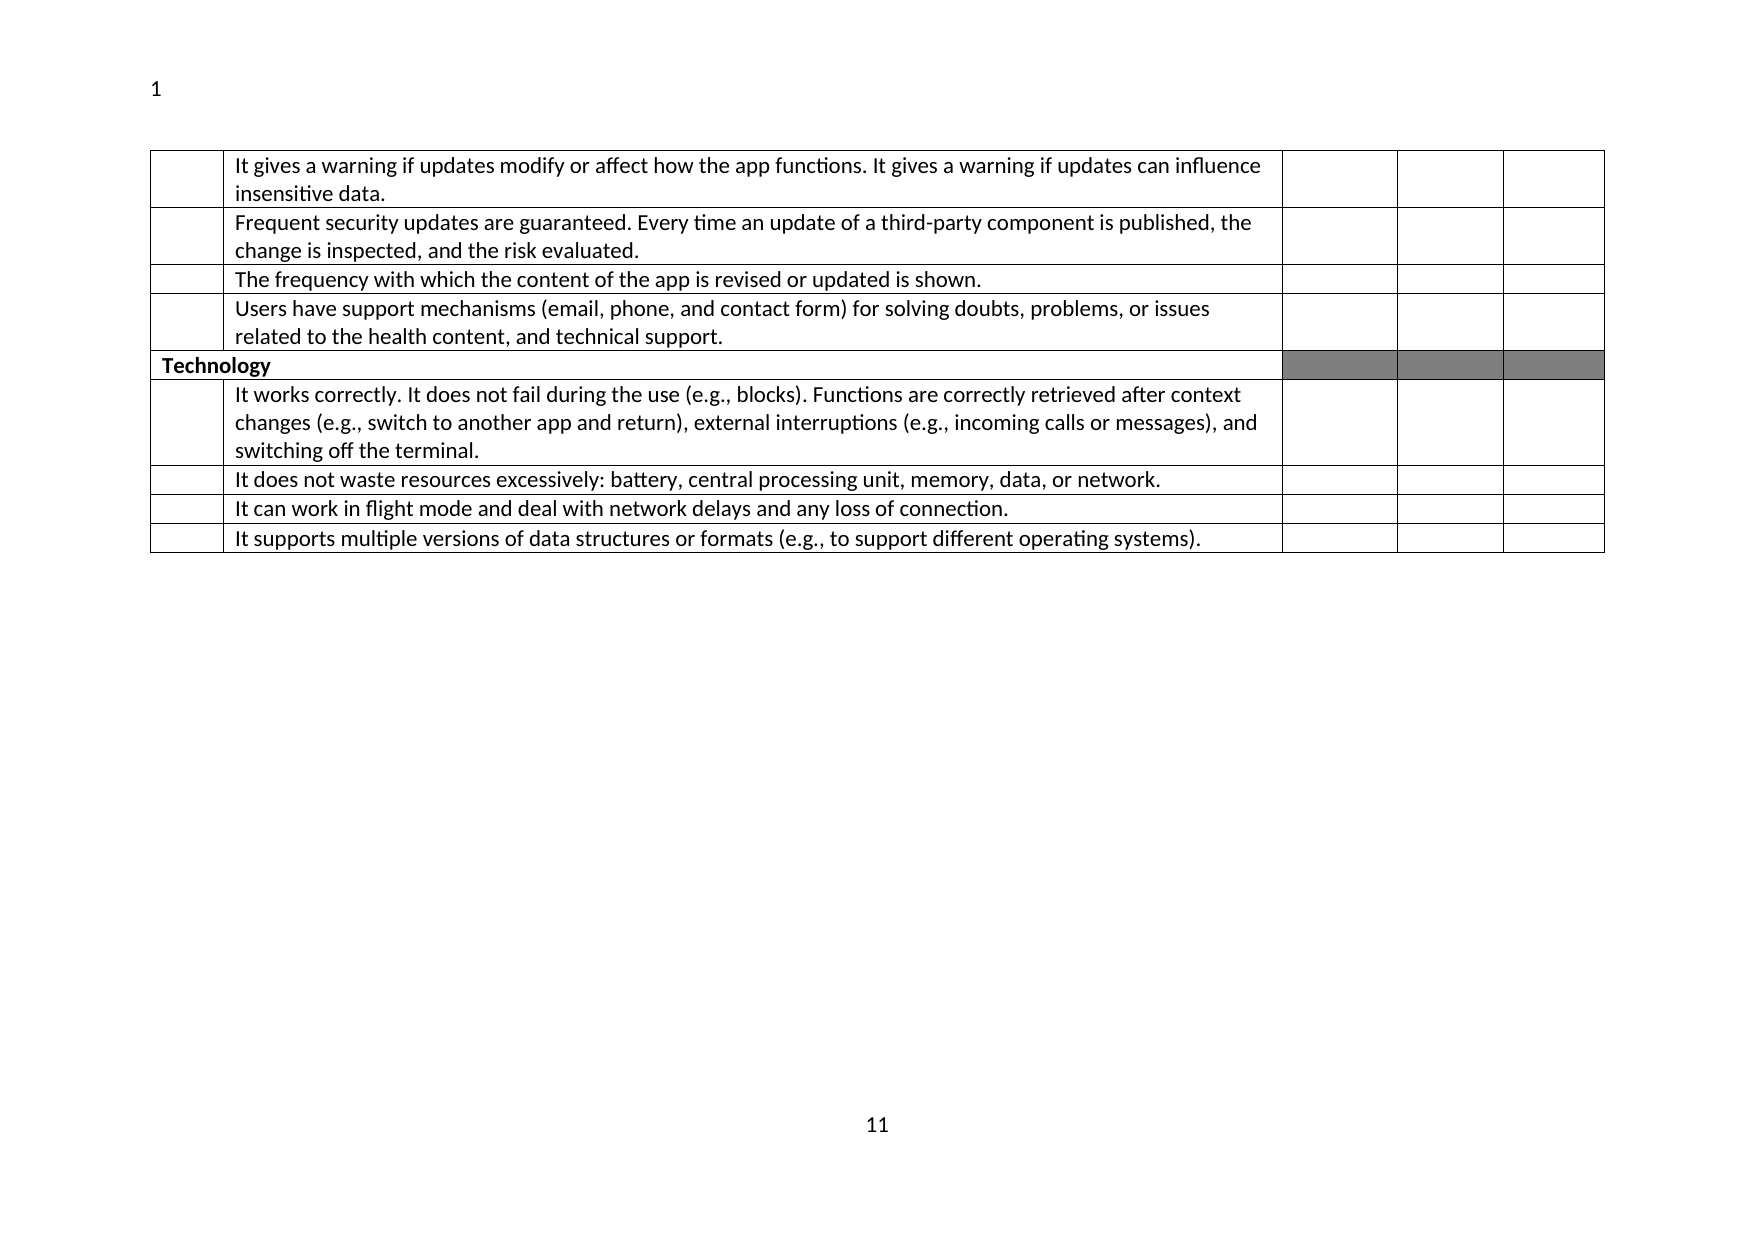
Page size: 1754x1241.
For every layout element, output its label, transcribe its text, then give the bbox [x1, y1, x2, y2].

table_cell [151, 495, 223, 523]
table_cell It works correctly. It does not fail during the use (e.g., blocks). Functions are correctly retrieved after context changes (e.g., switch to another app and return), external interruptions (e.g., incoming calls or messages), and switching off the terminal. [224, 380, 1282, 464]
table_cell [1283, 151, 1397, 207]
table_cell [1398, 380, 1503, 464]
table_cell [1283, 208, 1397, 264]
table_cell [1283, 380, 1397, 464]
table_cell [1283, 265, 1397, 293]
table_cell [151, 208, 223, 264]
table_cell [1283, 466, 1397, 493]
table_cell [1504, 265, 1604, 293]
table_cell [1504, 466, 1604, 493]
table_cell [1398, 208, 1503, 264]
table_cell [1504, 294, 1604, 350]
table_cell [1504, 208, 1604, 264]
table_cell It can work in flight mode and deal with network delays and any loss of connection. [224, 495, 1282, 523]
table_cell Users have support mechanisms (email, phone, and contact form) for solving doubts, problems, or issues related to the health content, and technical support. [224, 294, 1282, 350]
table_cell [1283, 495, 1397, 523]
table_cell Frequent security updates are guaranteed. Every time an update of a third-party component is published, the change is inspected, and the risk evaluated. [224, 208, 1282, 264]
table_cell [151, 265, 223, 293]
table_cell [1283, 294, 1397, 350]
table_cell It does not waste resources excessively: battery, central processing unit, memory, data, or network. [224, 466, 1282, 493]
table_cell [1283, 524, 1397, 552]
table_cell [1283, 351, 1397, 379]
table_cell [151, 294, 223, 350]
table_cell [1398, 294, 1503, 350]
table_cell [151, 524, 223, 552]
table_cell [1398, 466, 1503, 493]
table_cell [1398, 524, 1503, 552]
table_cell [1504, 524, 1604, 552]
table_cell Technology [151, 351, 1282, 379]
table_cell It gives a warning if updates modify or affect how the app functions. It gives a warning if updates can influence insensitive data. [224, 151, 1282, 207]
table_cell [1398, 495, 1503, 523]
table_cell [1504, 351, 1604, 379]
table_cell The frequency with which the content of the app is revised or updated is shown. [224, 265, 1282, 293]
table_cell [1398, 151, 1503, 207]
table_cell [1504, 380, 1604, 464]
table_cell [1504, 495, 1604, 523]
table_cell [1504, 151, 1604, 207]
table_cell [1398, 351, 1503, 379]
table_cell [1398, 265, 1503, 293]
table_cell It supports multiple versions of data structures or formats (e.g., to support different operating systems). [224, 524, 1282, 552]
table_cell [151, 151, 223, 207]
table_cell [151, 380, 223, 464]
table_cell [151, 466, 223, 493]
